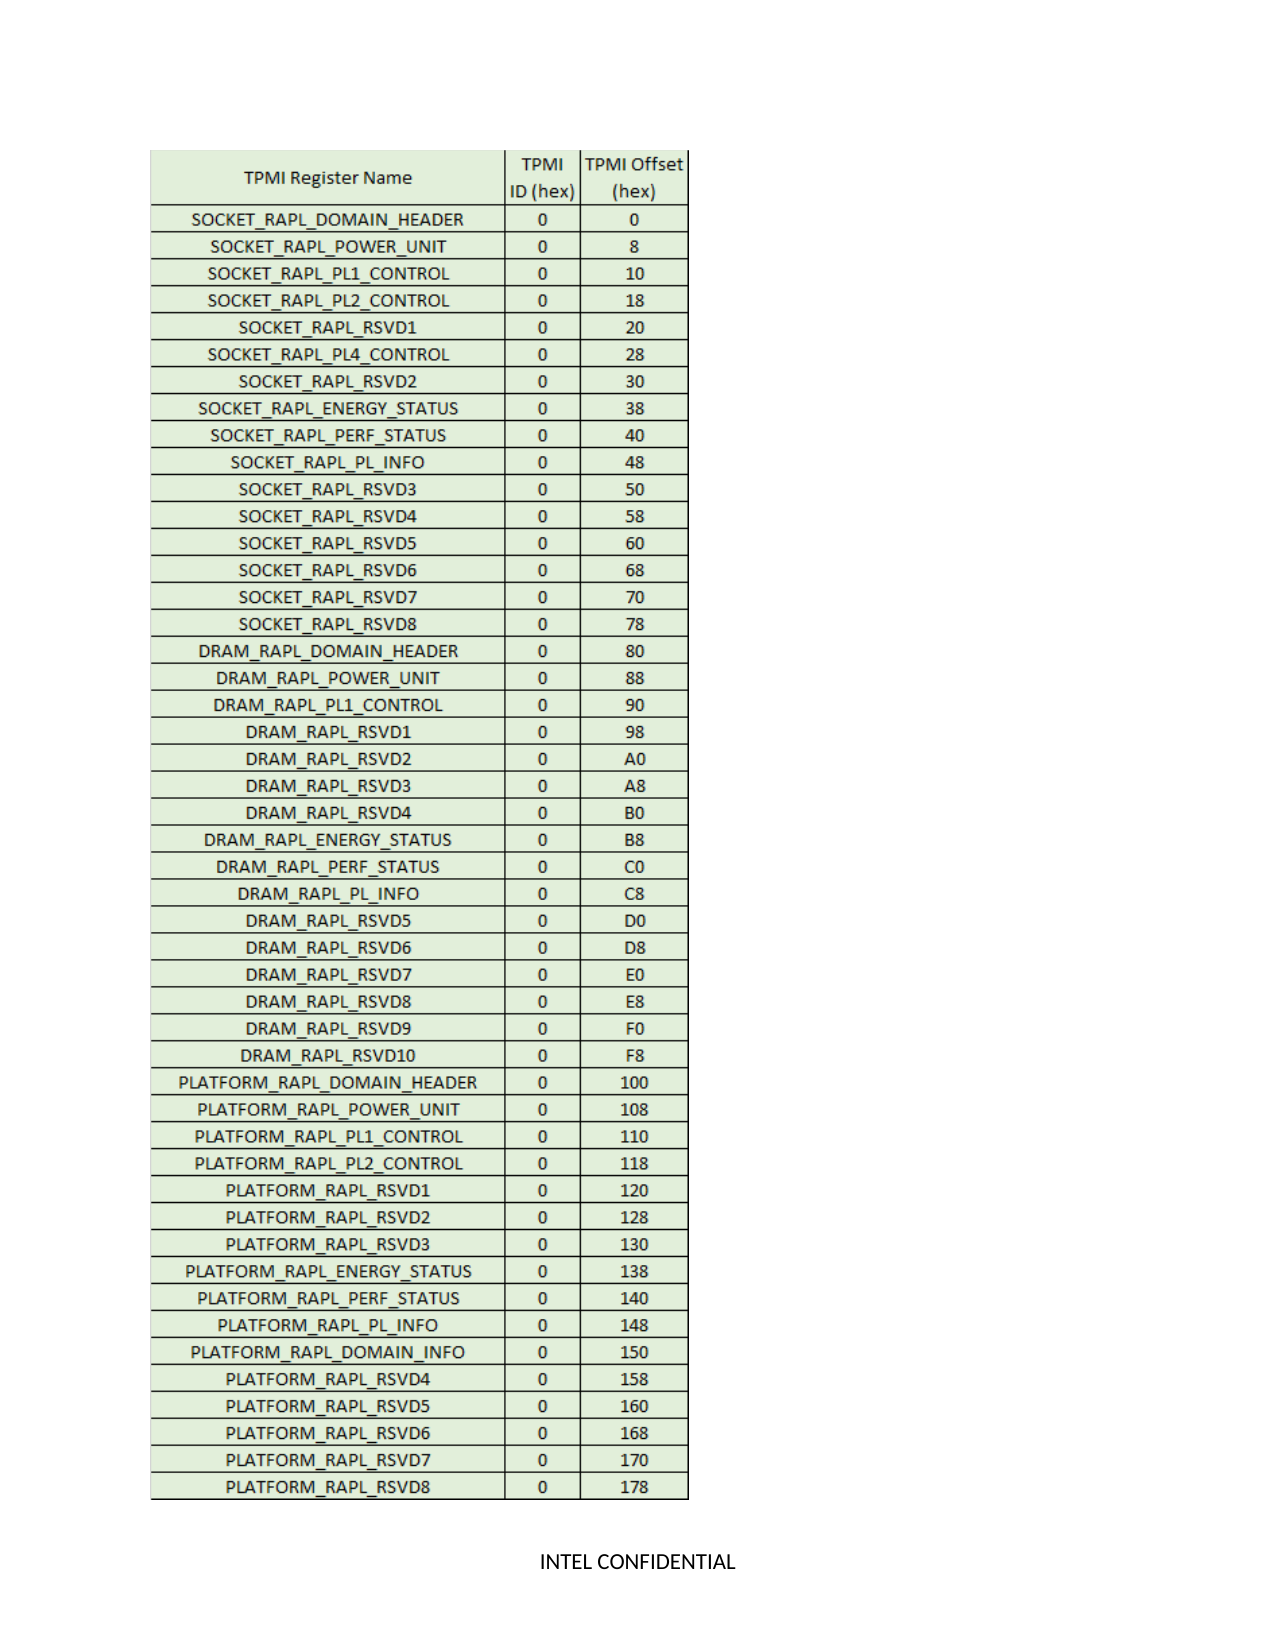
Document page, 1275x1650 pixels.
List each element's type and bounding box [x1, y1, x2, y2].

picture [150, 150, 689, 1500]
